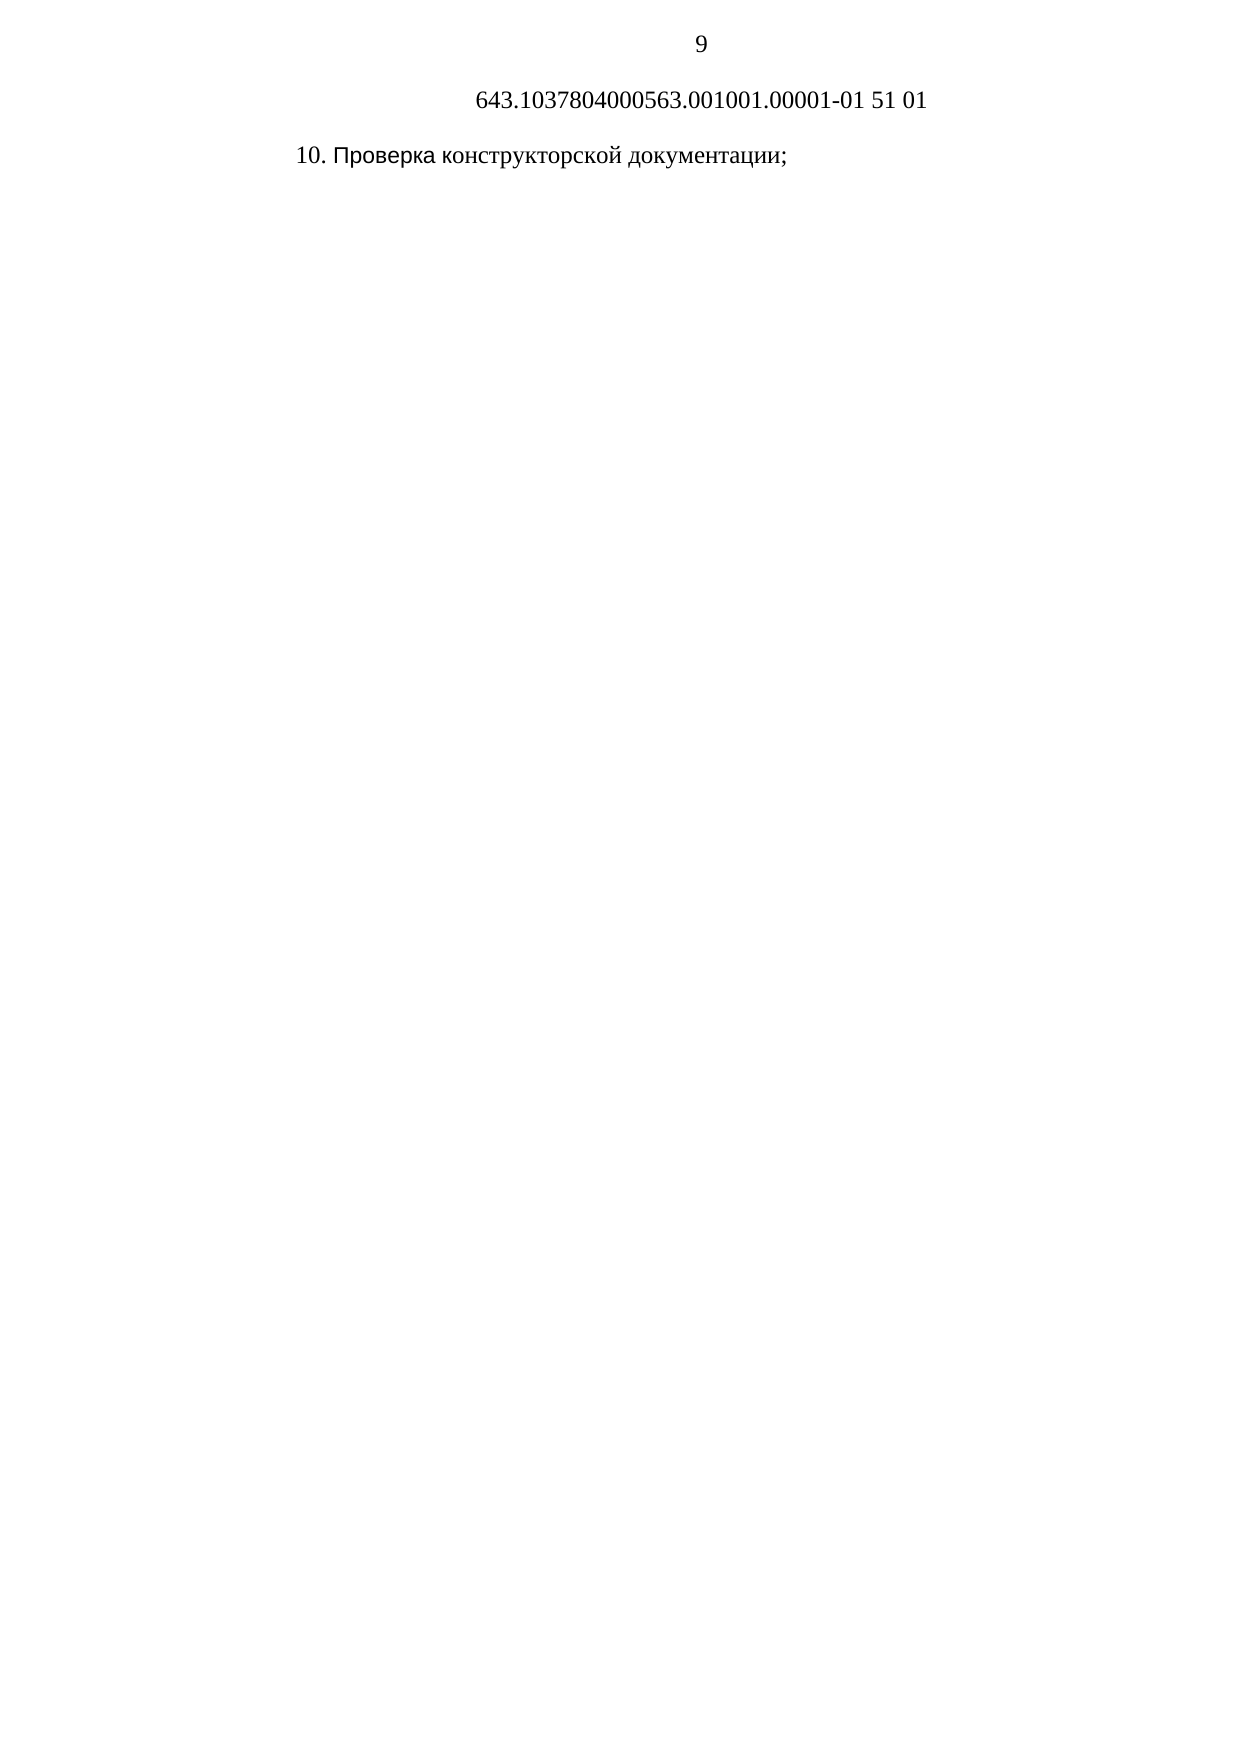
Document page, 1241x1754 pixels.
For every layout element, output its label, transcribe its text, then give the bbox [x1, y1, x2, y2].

text 10. Проверка конструкторской документации; [281, 141, 1152, 169]
